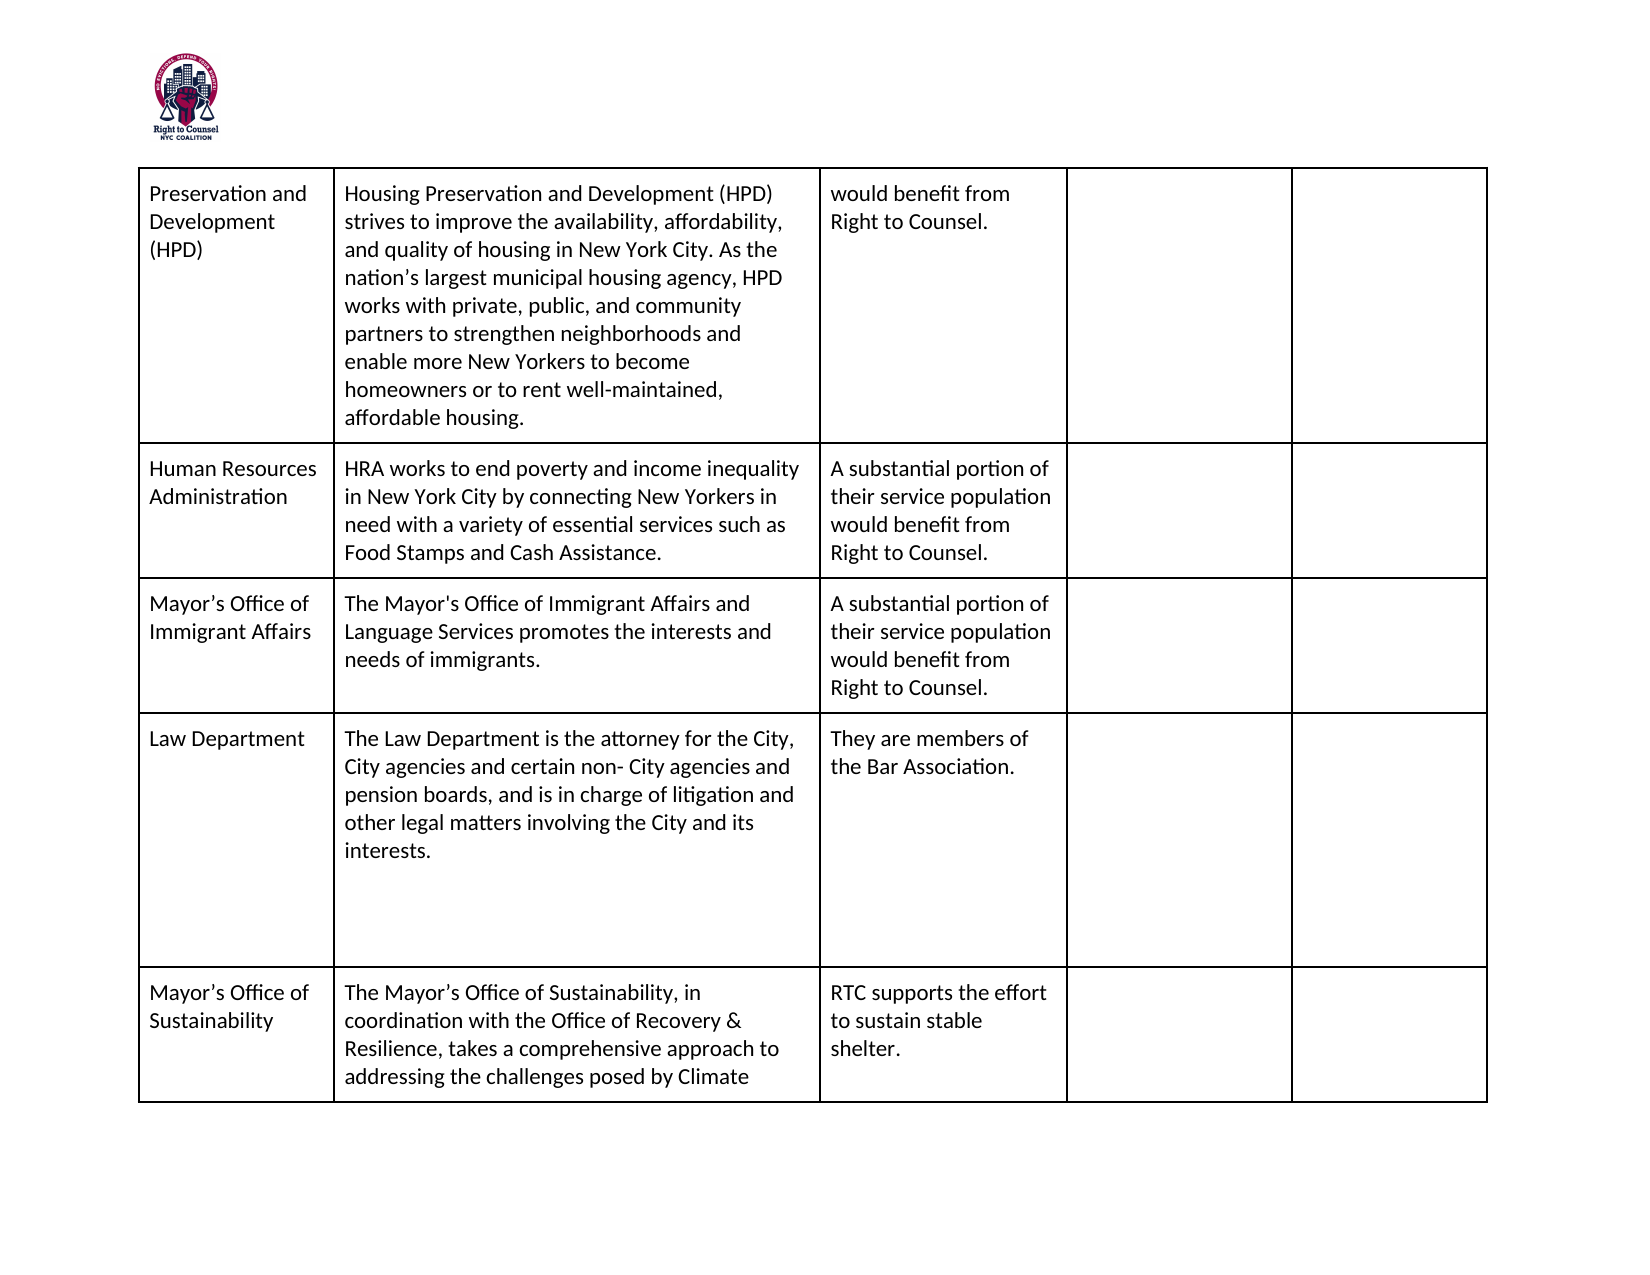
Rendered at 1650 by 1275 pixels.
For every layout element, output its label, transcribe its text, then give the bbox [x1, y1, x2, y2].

table_cell [1293, 714, 1486, 966]
table_cell [1293, 169, 1486, 442]
picture [150, 53, 222, 142]
table_cell Mayor’s Office of Immigrant Affairs [140, 579, 333, 712]
table_cell Mayor’s Office of Sustainability [140, 968, 333, 1101]
table_cell [1068, 444, 1291, 577]
table_cell [1068, 968, 1291, 1101]
table_cell [1293, 579, 1486, 712]
table_cell A substantial portion of their service population would benefit from Right to Counsel. [821, 169, 1066, 442]
table_cell [1068, 714, 1291, 966]
table_cell A substantial portion of their service population would benefit from Right to Counsel. [821, 444, 1066, 577]
table_cell They are members of the Bar Association. [821, 714, 1066, 966]
table_cell The Mayor's Office of Immigrant Affairs and Language Services promotes the interests and needs of immigrants. [335, 579, 819, 712]
table_cell [1068, 579, 1291, 712]
table_cell [1068, 169, 1291, 442]
table_cell Department of Housing Preservation and Development (HPD) [140, 169, 333, 442]
table_cell [1293, 968, 1486, 1101]
table_cell RTC supports the effort to sustain stable shelter. [821, 968, 1066, 1101]
table_cell A substantial portion of their service population would benefit from Right to Counsel. [821, 579, 1066, 712]
table_cell HRA works to end poverty and income inequality in New York City by connecting New Yorkers in need with a variety of essential services such as Food Stamps and Cash Assistance. [335, 444, 819, 577]
table_cell [1293, 444, 1486, 577]
table_cell Human Resources Administration [140, 444, 333, 577]
table_cell Law Department [140, 714, 333, 966]
table_cell The Law Department is the attorney for the City, City agencies and certain non- City agencies and pension boards, and is in charge of litigation and other legal matters involving the City and its interests. [335, 714, 819, 966]
